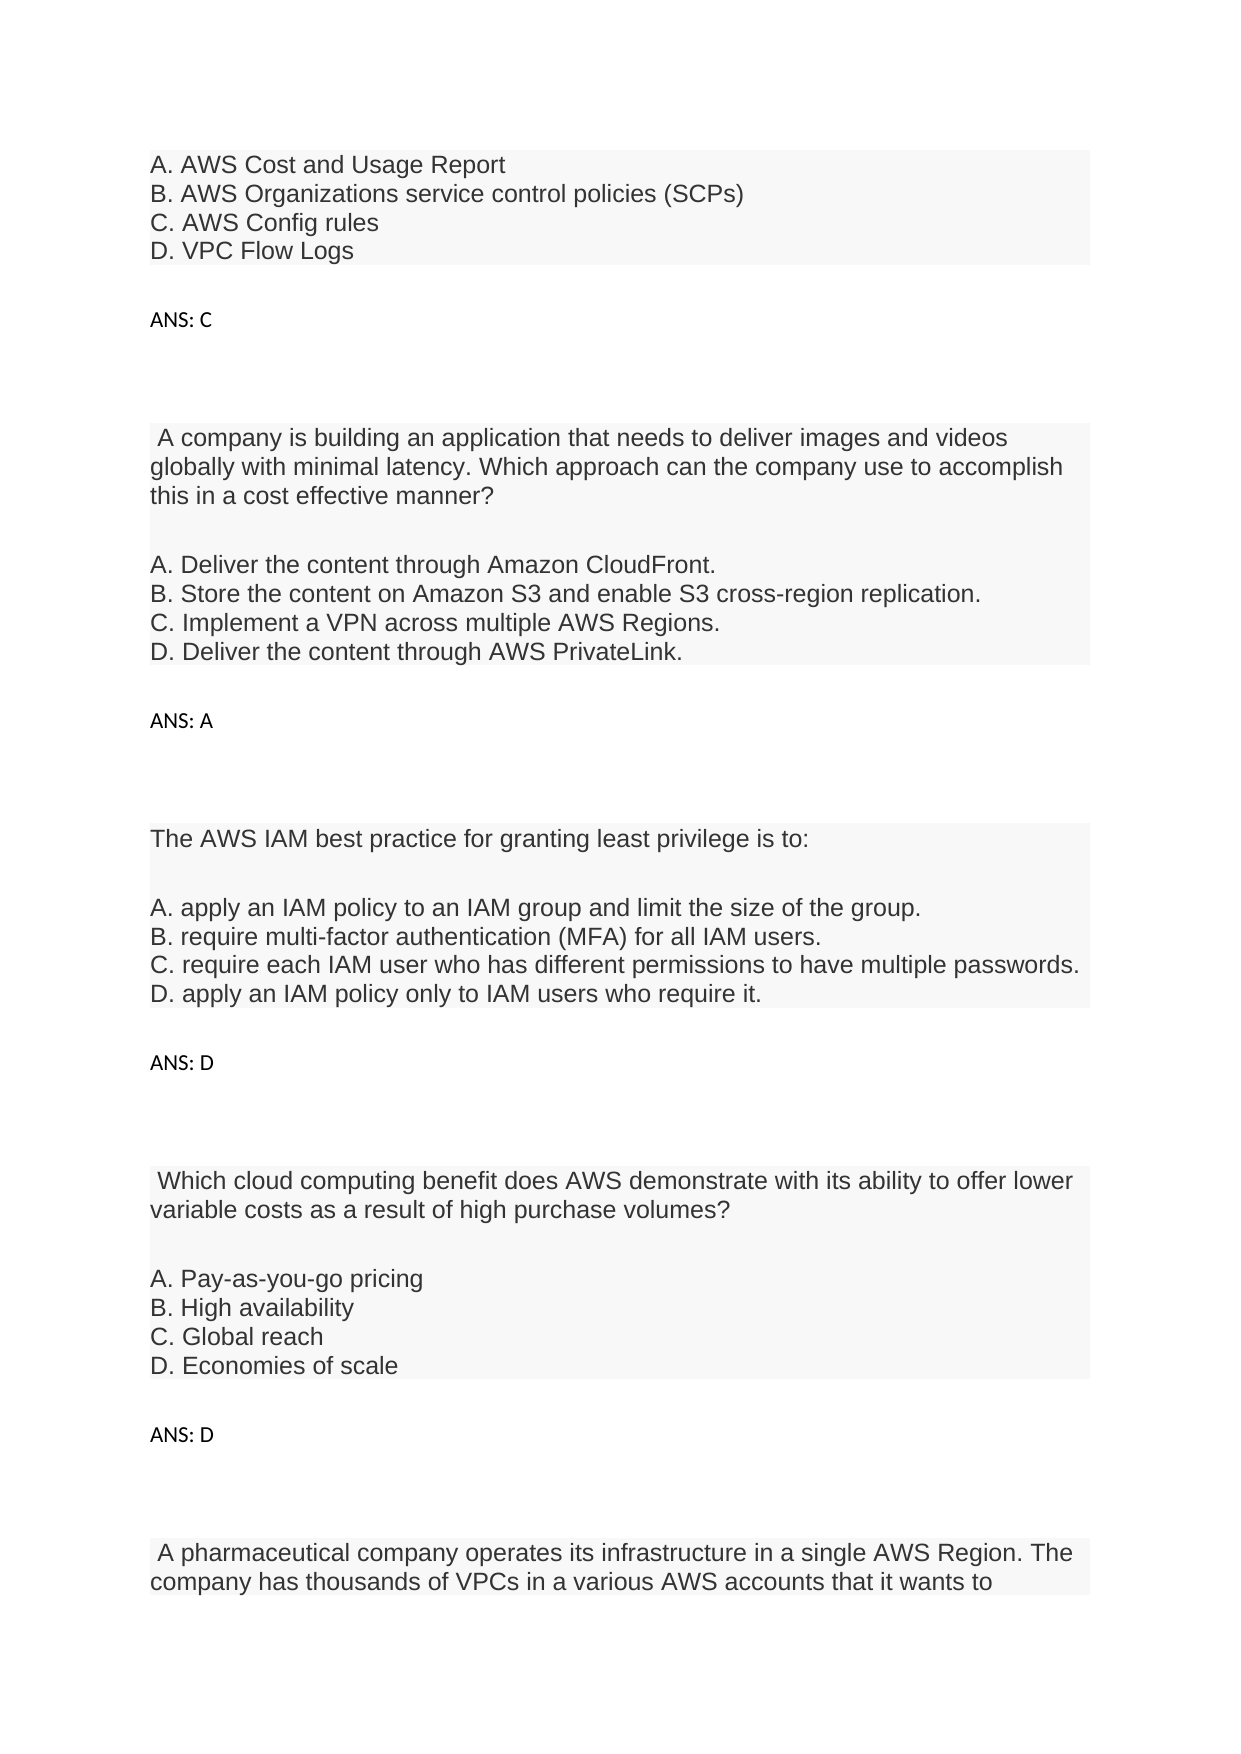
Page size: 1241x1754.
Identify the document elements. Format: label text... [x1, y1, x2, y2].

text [150, 1538, 1090, 1595]
text A. Pay-as-you-go pricing B. High availability C. Global reach D. Economies of scale [150, 1264, 1090, 1379]
text ANS: A [150, 706, 1090, 734]
text The AWS IAM best practice for granting least privilege is to: [150, 823, 1090, 852]
text A. apply an IAM policy to an IAM group and limit the size of the group. B. require multi-factor authentication (MFA) for all IAM users. C. require each IAM user who has different permissions to have multiple passwords. D. apply an IAM policy only to IAM users who require it. [150, 893, 1090, 1008]
text ANS: D [150, 1048, 1090, 1077]
text ANS: C [150, 306, 1090, 334]
text A company is building an application that needs to deliver images and videos globally with minimal latency. Which approach can the company use to accomplish this in a cost effective manner? [150, 423, 1090, 509]
text A. AWS Cost and Usage Report B. AWS Organizations service control policies (SCPs) C. AWS Config rules D. VPC Flow Logs [150, 150, 1090, 265]
text ANS: D [150, 1420, 1090, 1448]
text A. Deliver the content through Amazon CloudFront. B. Store the content on Amazon S3 and enable S3 cross-region replication. C. Implement a VPN across multiple AWS Regions. D. Deliver the content through AWS PrivateLink. [150, 550, 1090, 665]
text Which cloud computing benefit does AWS demonstrate with its ability to offer lower variable costs as a result of high purchase volumes? [150, 1166, 1090, 1224]
